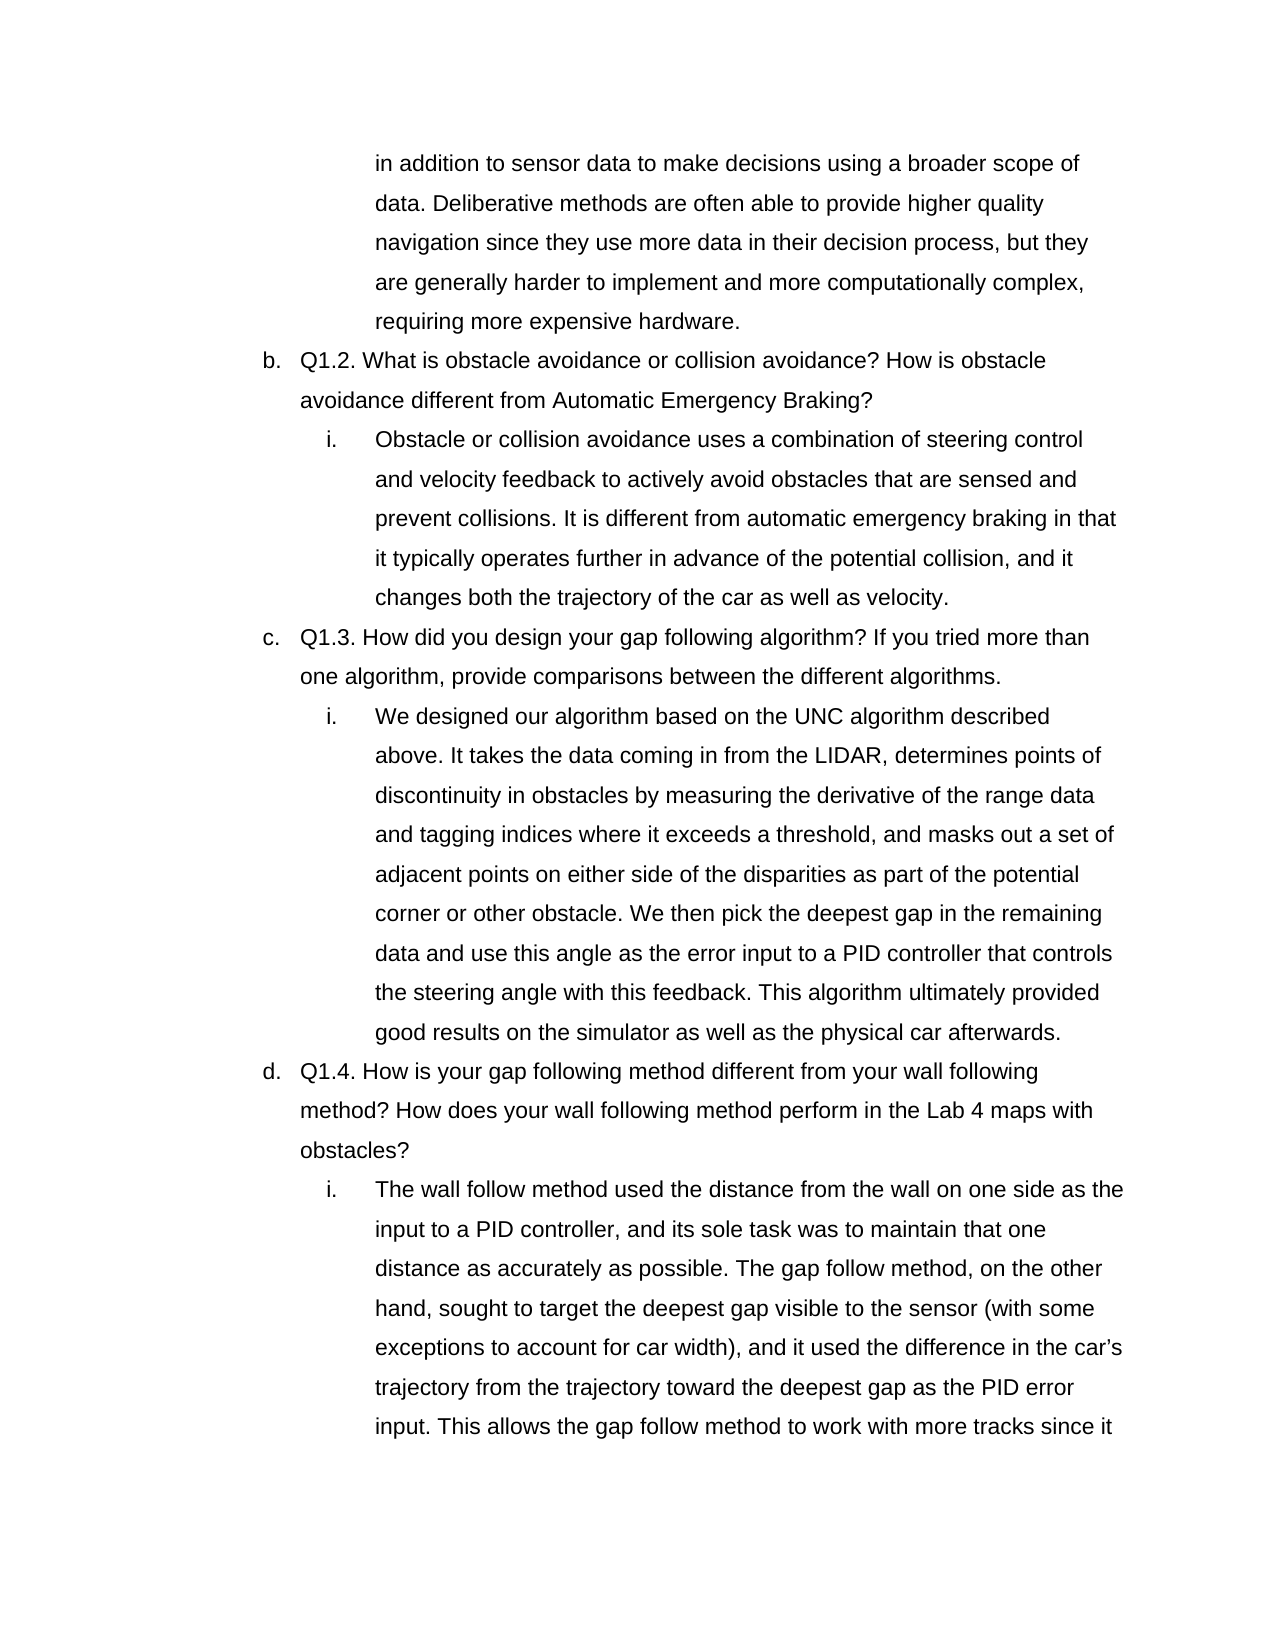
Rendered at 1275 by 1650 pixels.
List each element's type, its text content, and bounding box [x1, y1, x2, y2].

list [337, 1176, 1125, 1440]
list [337, 150, 1125, 334]
list We designed our algorithm based on the UNC algorithm described above. It takes the data coming in from the LIDAR, determines points of discontinuity in obstacles by measuring the derivative of the range data and tagging indices where it exceeds a threshold, and masks out a set of adjacent points on either side of the disparities as part of the potential corner or other obstacle. We then pick the deepest gap in the remaining data and use this angle as the error input to a PID controller that controls the steering angle with this feedback. This algorithm ultimately provided good results on the simulator as well as the physical car afterwards. [337, 703, 1125, 1045]
list Q1.3. How did you design your gap following algorithm? If you tried more than one algorithm, provide comparisons between the different algorithms. [262, 624, 1125, 689]
list Q1.2. What is obstacle avoidance or collision avoidance? How is obstacle avoidance different from Automatic Emergency Braking? [262, 347, 1125, 413]
list Obstacle or collision avoidance uses a combination of steering control and velocity feedback to actively avoid obstacles that are sensed and prevent collisions. It is different from automatic emergency braking in that it typically operates further in advance of the potential collision, and it changes both the trajectory of the car as well as velocity. [337, 426, 1125, 611]
list Q1.4. How is your gap following method different from your wall following method? How does your wall following method perform in the Lab 4 maps with obstacles? [262, 1058, 1125, 1163]
